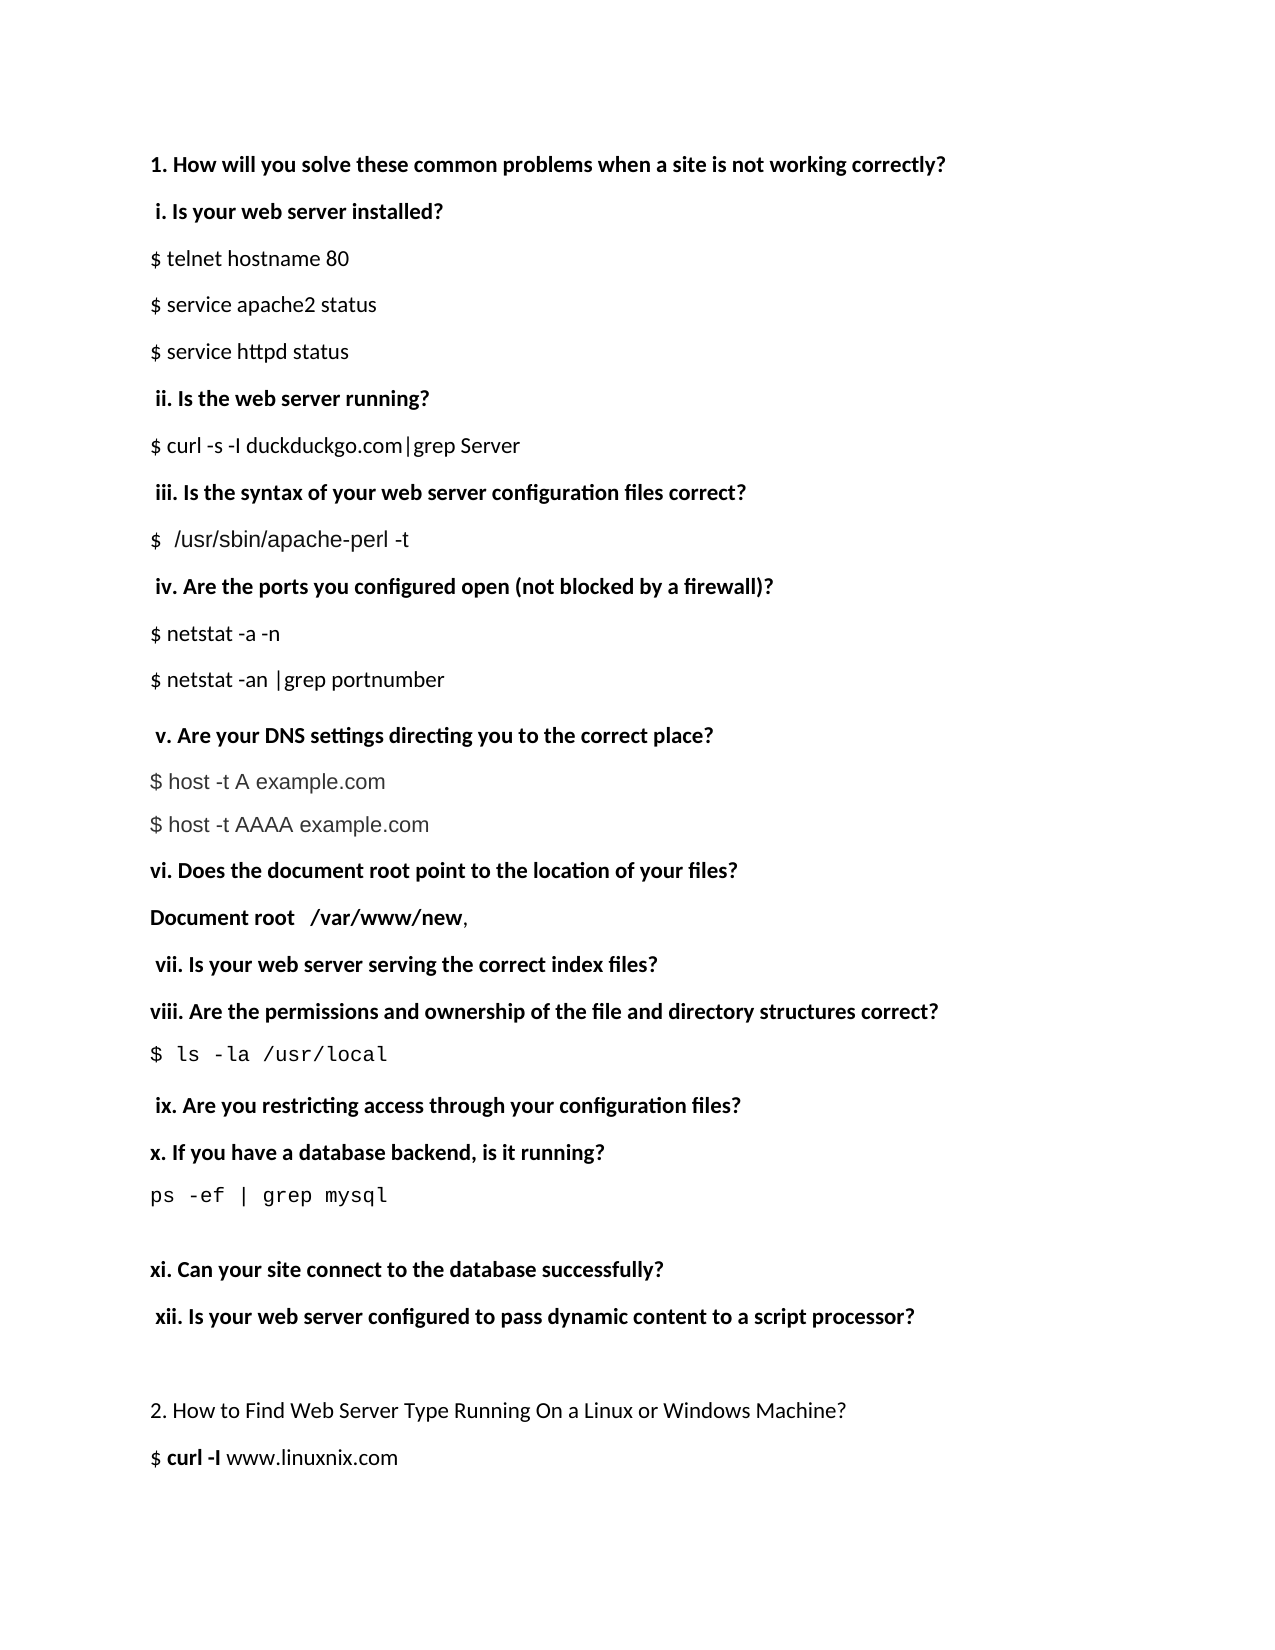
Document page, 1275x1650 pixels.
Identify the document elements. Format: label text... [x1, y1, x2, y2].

text $ telnet hostname 80 [150, 244, 1125, 272]
text i. Is your web server installed? [150, 197, 1125, 225]
text $ /usr/sbin/apache-perl -t [150, 525, 1125, 553]
text viii. Are the permissions and ownership of the file and directory structures correct? [150, 997, 1125, 1025]
text $ curl -I www.linuxnix.com [150, 1443, 1125, 1471]
text vii. Is your web server serving the correct index files? [150, 950, 1125, 978]
text xii. Is your web server configured to pass dynamic content to a script processor? [150, 1302, 1125, 1330]
text x. If you have a database backend, is it running? [150, 1138, 1125, 1166]
text $ host -t A example.com [150, 768, 1125, 794]
text iv. Are the ports you configured open (not blocked by a firewall)? [150, 572, 1125, 600]
text 2. How to Find Web Server Type Running On a Linux or Windows Machine? [150, 1396, 1125, 1424]
text $ netstat -a -n [150, 619, 1125, 647]
text ii. Is the web server running? [150, 384, 1125, 412]
text $ netstat -an |grep portnumber [150, 666, 1125, 694]
text v. Are your DNS settings directing you to the correct place? [150, 722, 1125, 750]
text $ curl -s -I duckduckgo.com|grep Server [150, 431, 1125, 459]
text iii. Is the syntax of your web server configuration files correct? [150, 478, 1125, 506]
text $ host -t AAAA example.com [150, 812, 1125, 838]
text 1. How will you solve these common problems when a site is not working correctly? [150, 150, 1125, 178]
text ix. Are you restricting access through your configuration files? [150, 1091, 1125, 1119]
text ps -ef | grep mysql [150, 1185, 1125, 1208]
text $ service httpd status [150, 337, 1125, 366]
text Document root /var/www/new, [150, 903, 1125, 931]
text $ ls -la /usr/local [150, 1044, 1125, 1067]
text xi. Can your site connect to the database successfully? [150, 1255, 1125, 1283]
text $ service apache2 status [150, 291, 1125, 319]
text vi. Does the document root point to the location of your files? [150, 856, 1125, 884]
